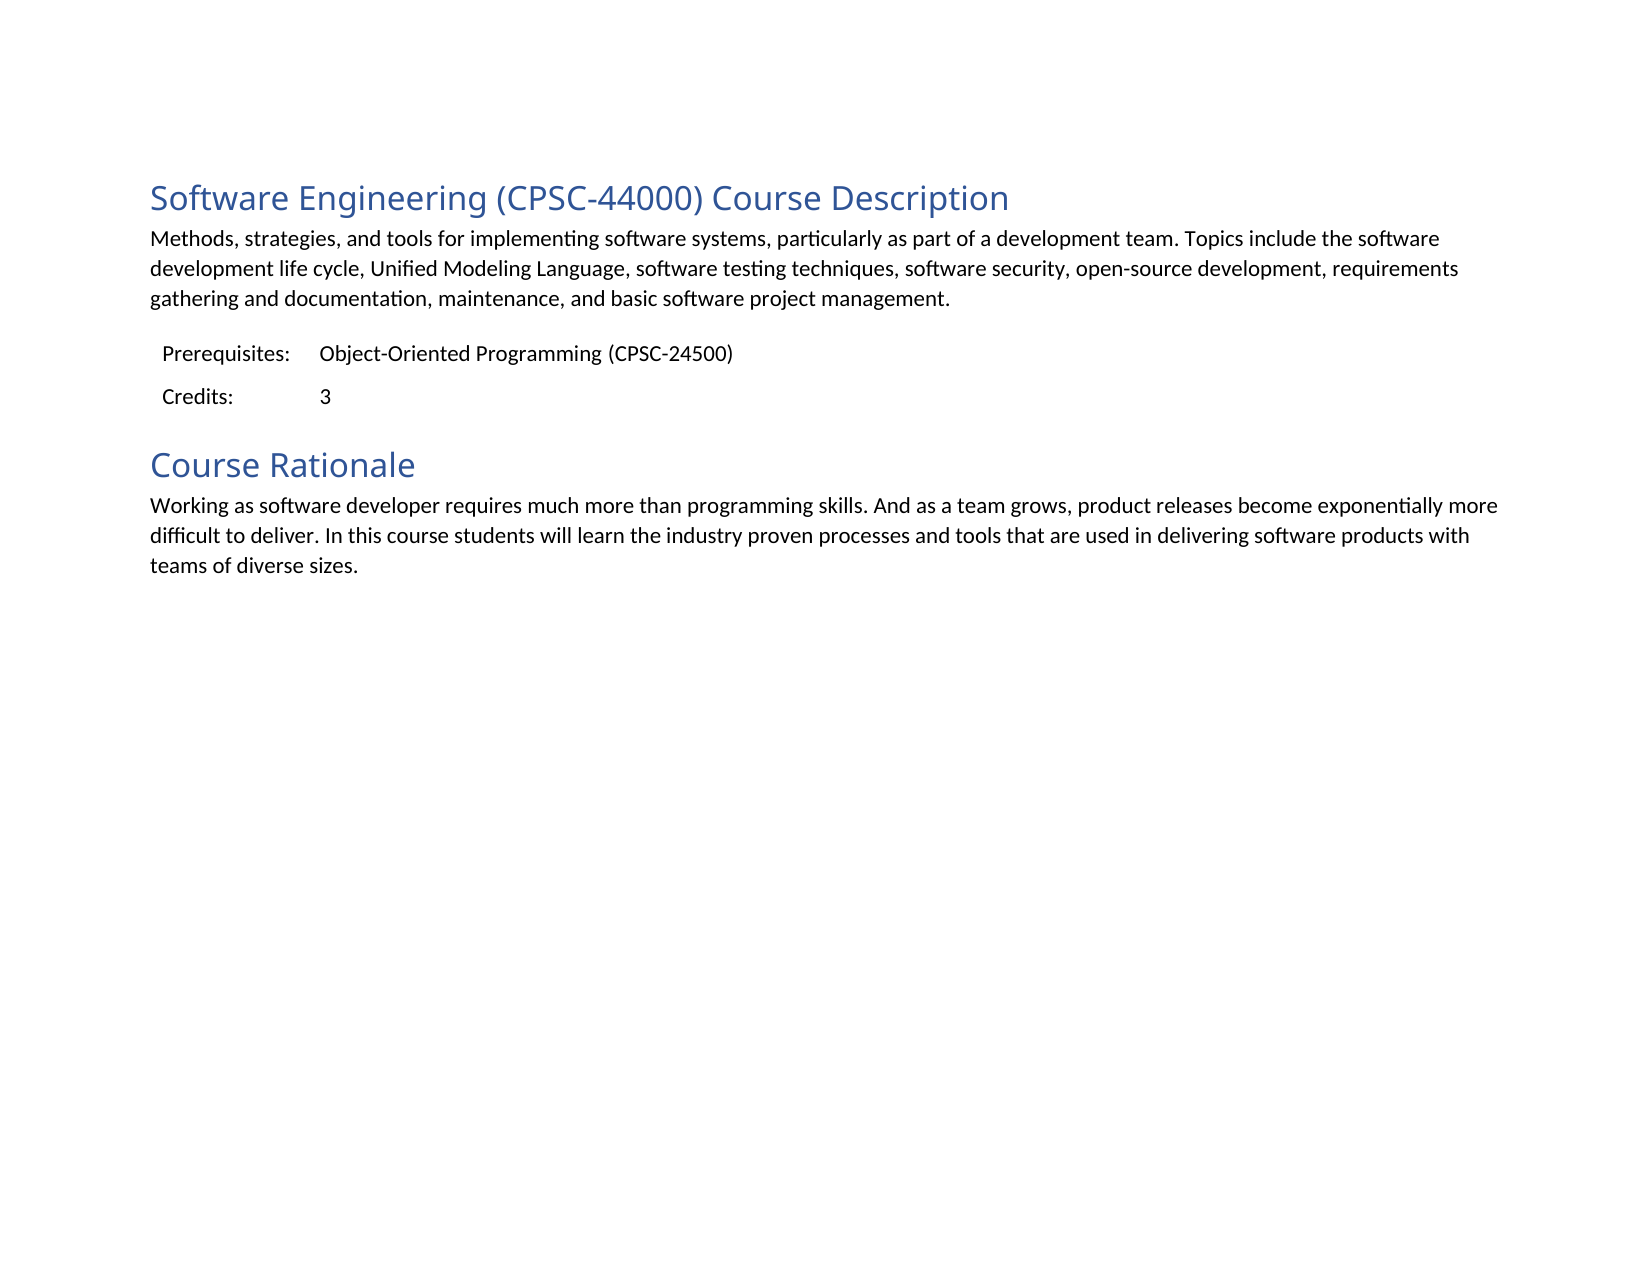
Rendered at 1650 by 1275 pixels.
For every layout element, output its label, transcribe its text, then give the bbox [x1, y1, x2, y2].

subtitle Software Engineering (CPSC-44000) Course Description [150, 175, 1500, 220]
table_cell Credits: [150, 374, 307, 417]
table_header Prerequisites: [150, 331, 307, 374]
text Course Rationale [150, 442, 1500, 488]
text Methods, strategies, and tools for implementing software systems, particularly as part of a development team. Topics include the software development life cycle, Unified Modeling Language, software testing techniques, software security, open-source development, requirements gathering and documentation, maintenance, and basic software project management. [150, 224, 1500, 312]
table_header Object-Oriented Programming (CPSC-24500) [308, 331, 1136, 374]
subtitle Working as software developer requires much more than programming skills. And as a team grows, product releases become exponentially more difficult to deliver. In this course students will learn the industry proven processes and tools that are used in delivering software products with teams of diverse sizes. [150, 491, 1500, 580]
table_cell 3 [308, 374, 1136, 417]
